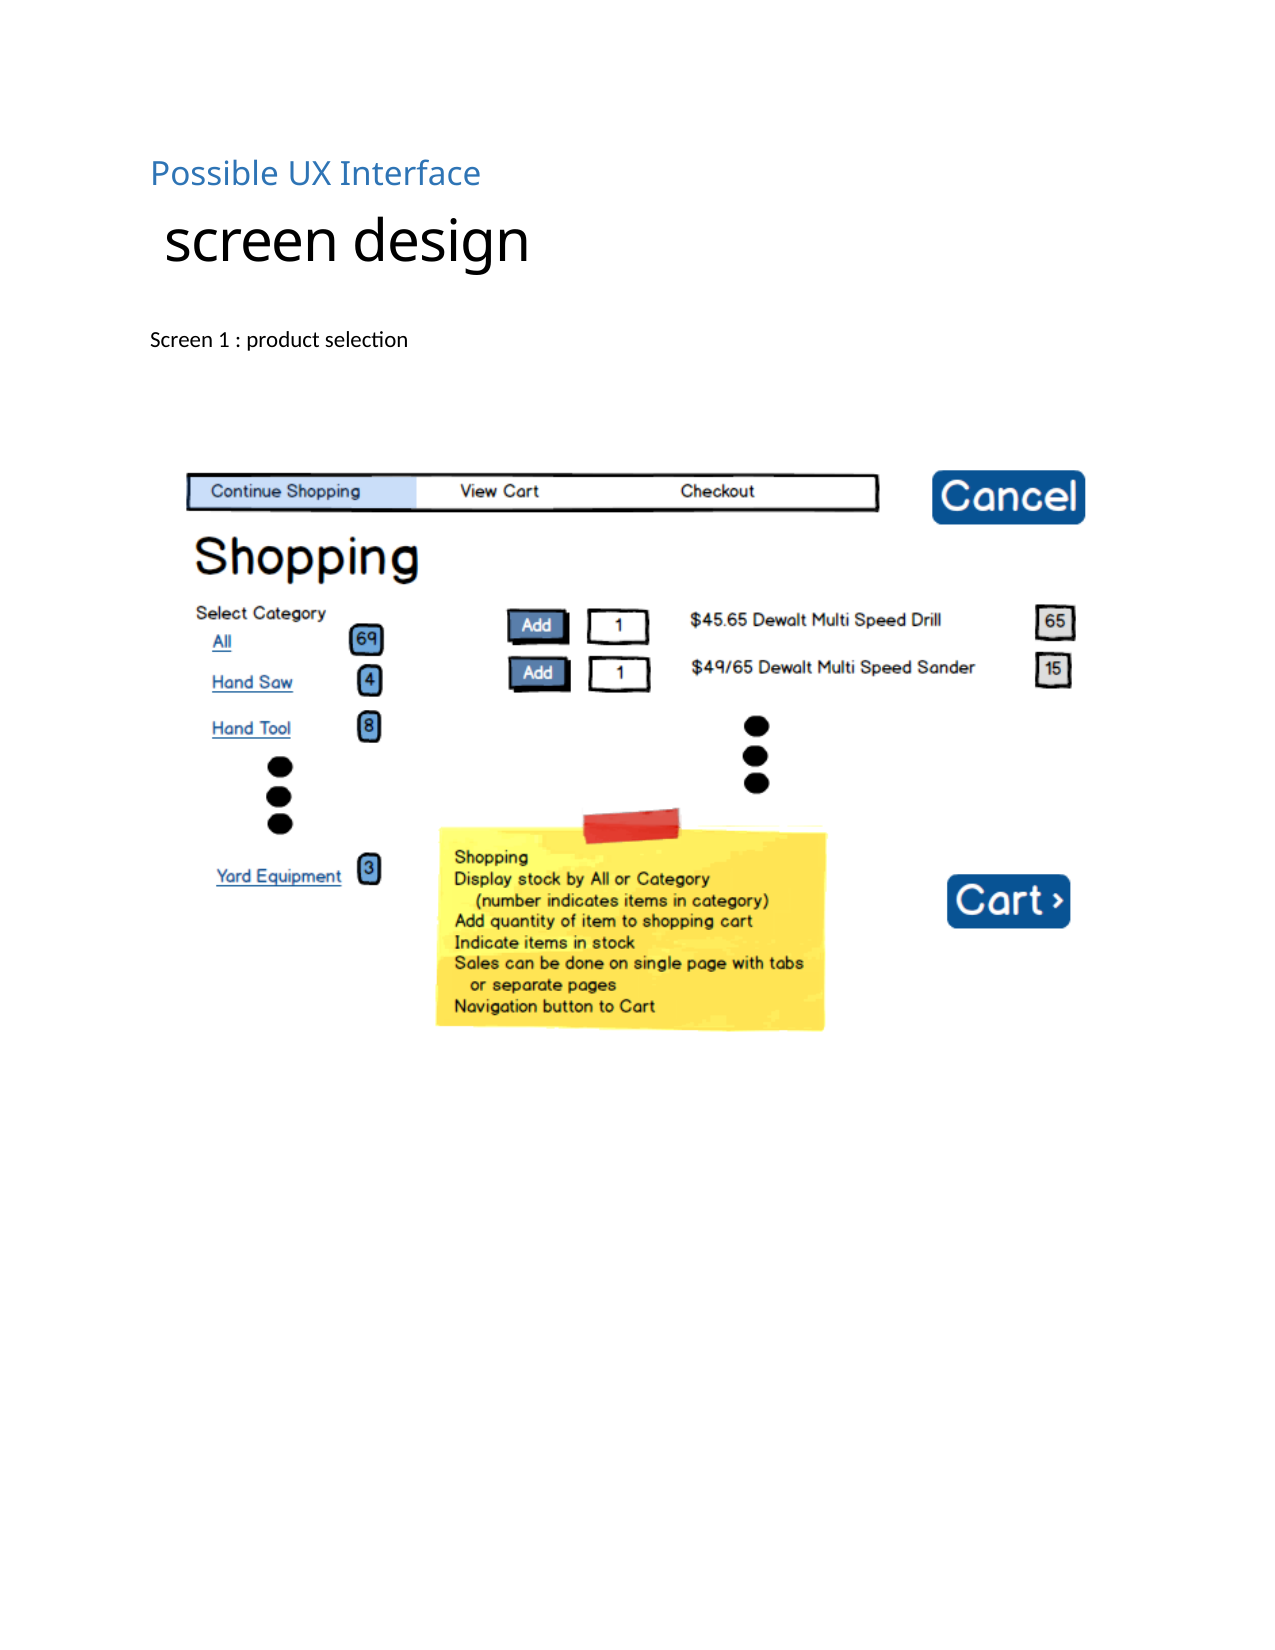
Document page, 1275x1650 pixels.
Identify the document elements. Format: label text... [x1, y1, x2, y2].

subtitle Possible UX Interface [150, 150, 1125, 195]
text Screen 1 : product selection [150, 325, 1125, 353]
title screen design [150, 199, 1125, 278]
picture [150, 466, 1125, 1033]
